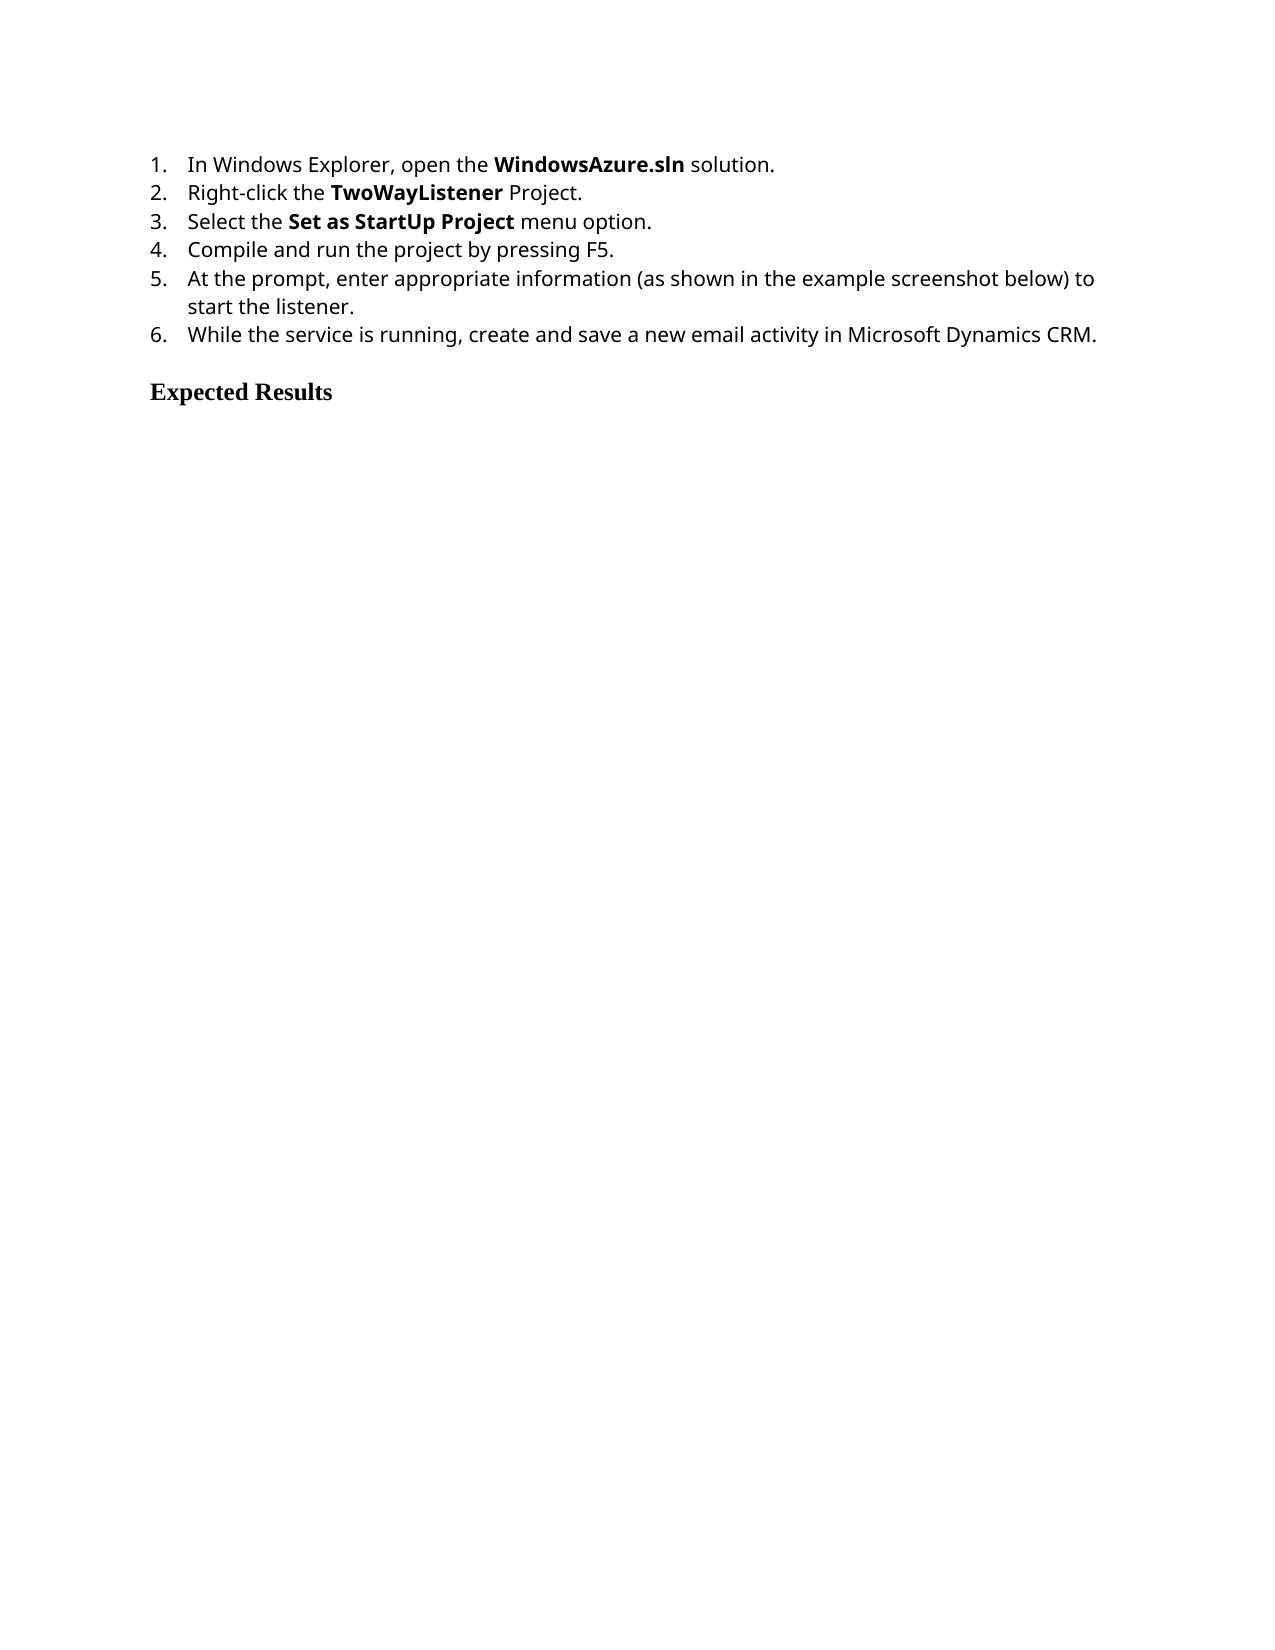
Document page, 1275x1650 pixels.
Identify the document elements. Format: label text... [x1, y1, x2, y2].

list Select the Set as StartUp Project menu option. [150, 207, 1125, 235]
text Expected Results [150, 377, 1125, 406]
list At the prompt, enter appropriate information (as shown in the example screenshot below) to start the listener. [150, 264, 1125, 321]
list While the service is running, create and save a new email activity in Microsoft Dynamics CRM. [150, 321, 1125, 349]
list Compile and run the project by pressing F5. [150, 235, 1125, 264]
list Right-click the TwoWayListener Project. [150, 178, 1125, 207]
list In Windows Explorer, open the WindowsAzure.sln solution. [150, 150, 1125, 178]
